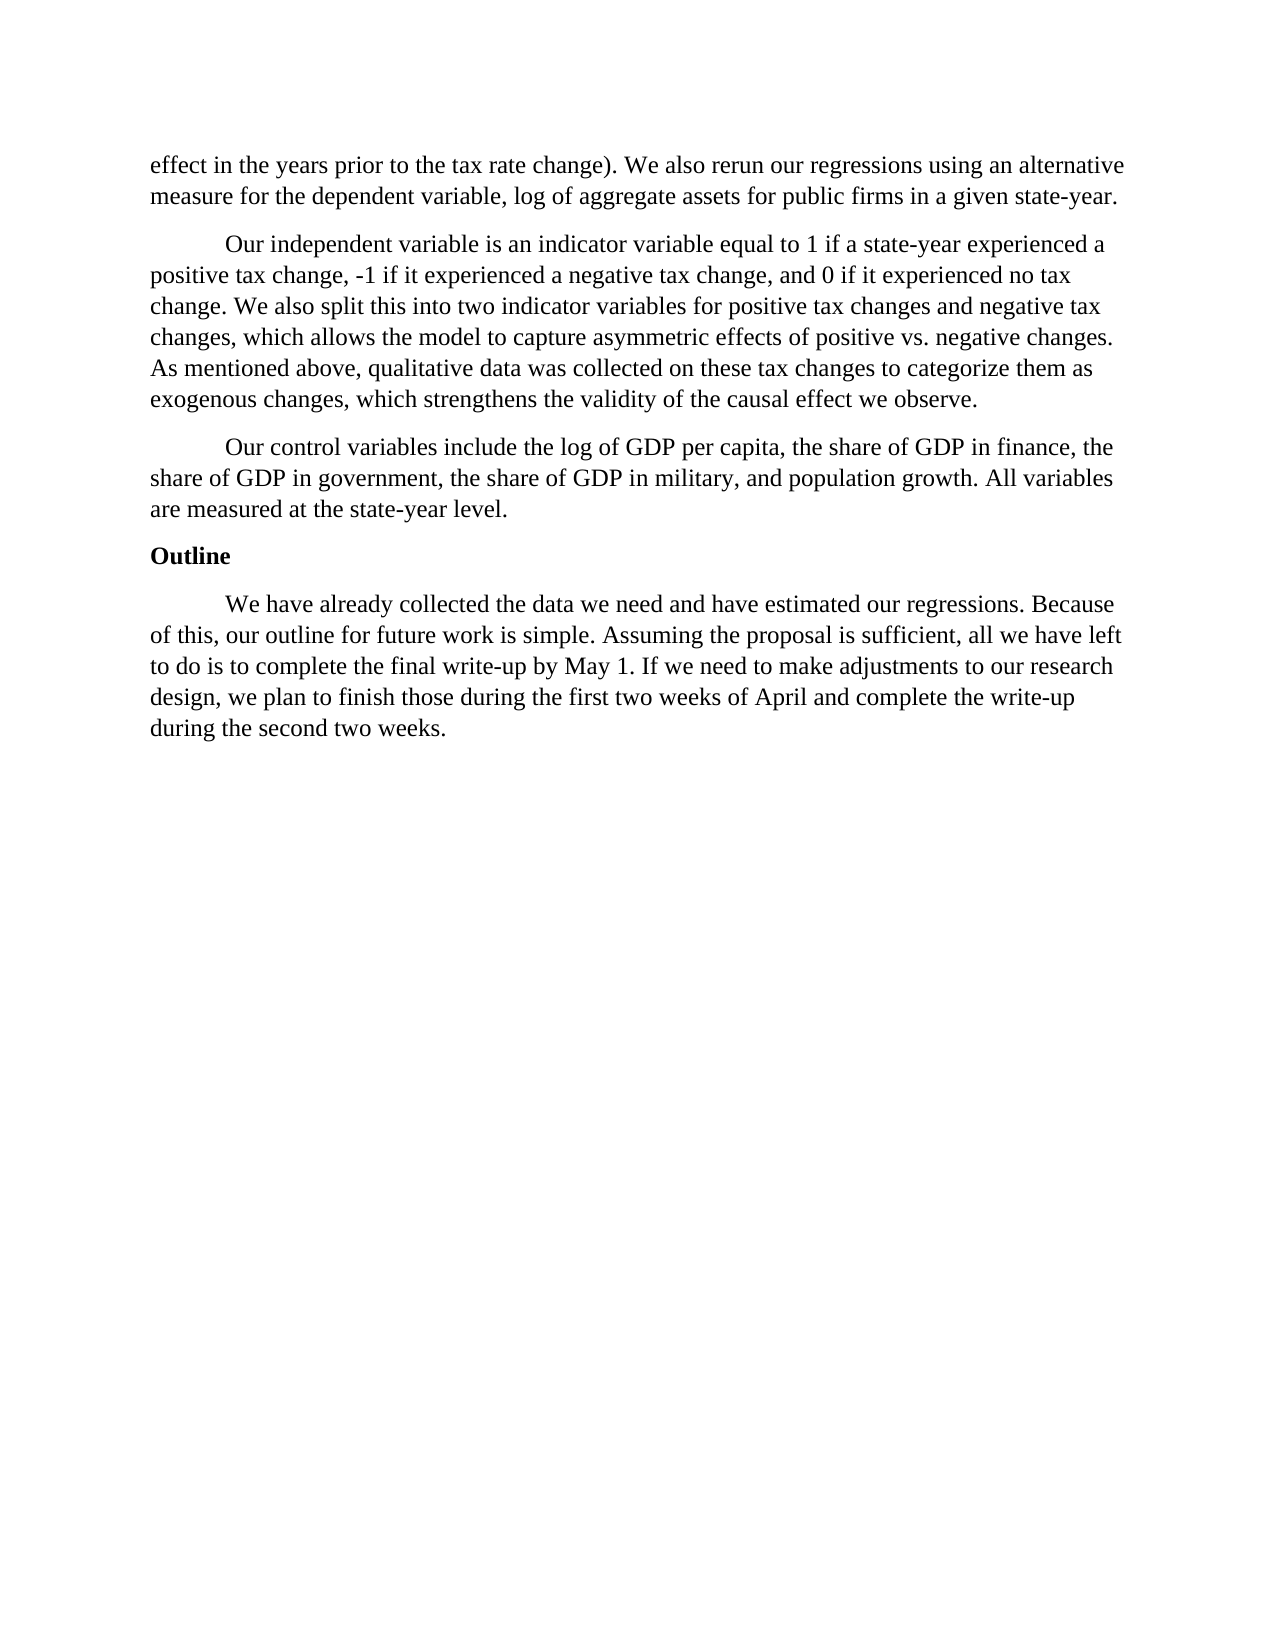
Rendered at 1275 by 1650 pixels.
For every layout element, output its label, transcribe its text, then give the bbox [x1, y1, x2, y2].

text Outline [150, 541, 1125, 570]
text Our control variables include the log of GDP per capita, the share of GDP in finance, the share of GDP in government, the share of GDP in military, and population growth. All variables are measured at the state-year level. [150, 432, 1125, 522]
text Our independent variable is an indicator variable equal to 1 if a state-year experienced a positive tax change, -1 if it experienced a negative tax change, and 0 if it experienced no tax change. We also split this into two indicator variables for positive tax changes and negative tax changes, which allows the model to capture asymmetric effects of positive vs. negative changes. As mentioned above, qualitative data was collected on these tax changes to categorize them as exogenous changes, which strengthens the validity of the causal effect we observe. [150, 229, 1125, 413]
text We have already collected the data we need and have estimated our regressions. Because of this, our outline for future work is simple. Assuming the proposal is sufficient, all we have left to do is to complete the final write-up by May 1. If we need to make adjustments to our research design, we plan to finish those during the first two weeks of April and complete the write-up during the second two weeks. [150, 589, 1125, 742]
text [150, 150, 1125, 210]
